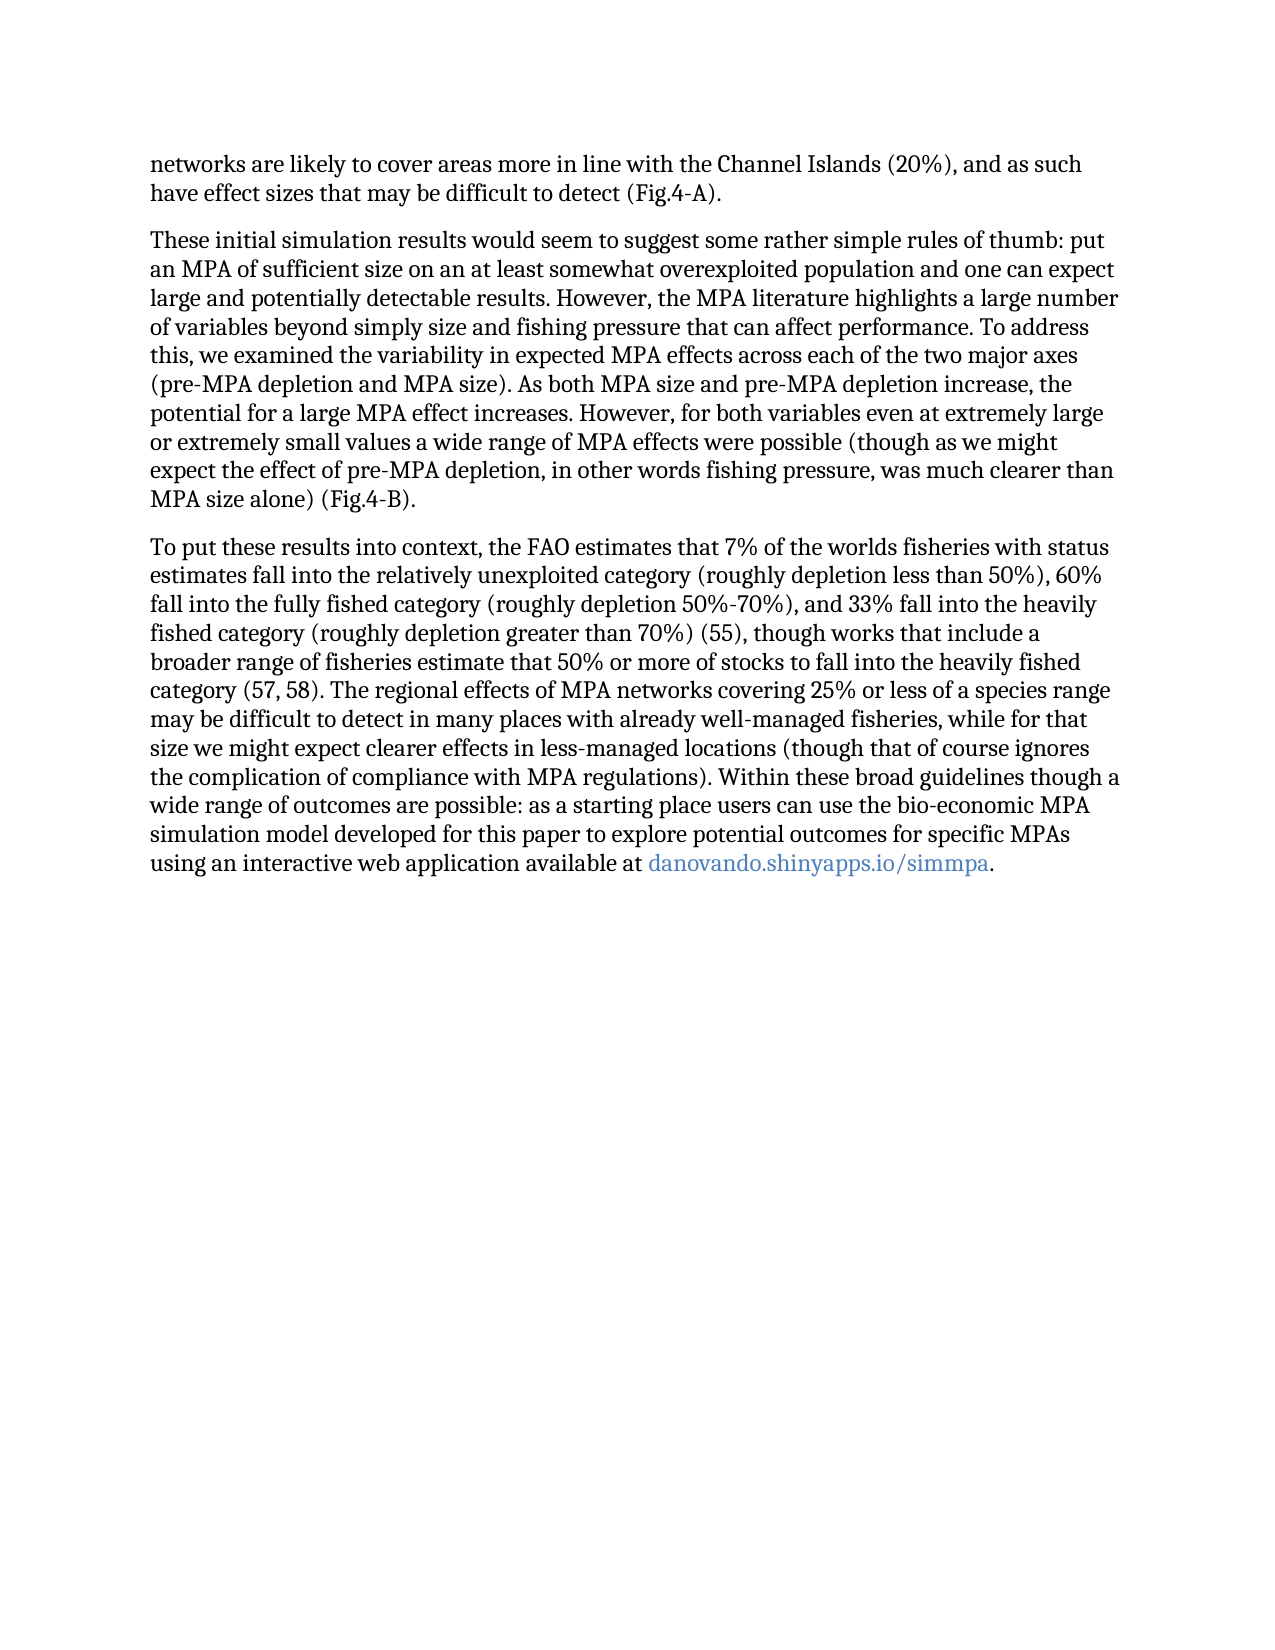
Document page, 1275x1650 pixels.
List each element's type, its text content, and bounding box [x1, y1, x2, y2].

text These initial simulation results would seem to suggest some rather simple rules of thumb: put an MPA of sufficient size on an at least somewhat overexploited population and one can expect large and potentially detectable results. However, the MPA literature highlights a large number of variables beyond simply size and fishing pressure that can affect performance. To address this, we examined the variability in expected MPA effects across each of the two major axes (pre-MPA depletion and MPA size). As both MPA size and pre-MPA depletion increase, the potential for a large MPA effect increases. However, for both variables even at extremely large or extremely small values a wide range of MPA effects were possible (though as we might expect the effect of pre-MPA depletion, in other words fishing pressure, was much clearer than MPA size alone) (Fig.4-B). [150, 226, 1125, 514]
text To put these results into context, the FAO estimates that 7% of the worlds fisheries with status estimates fall into the relatively unexploited category (roughly depletion less than 50%), 60% fall into the fully fished category (roughly depletion 50%-70%), and 33% fall into the heavily fished category (roughly depletion greater than 70%) (55), though works that include a broader range of fisheries estimate that 50% or more of stocks to fall into the heavily fished category (57, 58). The regional effects of MPA networks covering 25% or less of a species range may be difficult to detect in many places with already well-managed fisheries, while for that size we might expect clearer effects in less-managed locations (though that of course ignores the complication of compliance with MPA regulations). Within these broad guidelines though a wide range of outcomes are possible: as a starting place users can use the bio-economic MPA simulation model developed for this paper to explore potential outcomes for specific MPAs using an interactive web application available at danovando.shinyapps.io/simmpa. [150, 532, 1125, 877]
